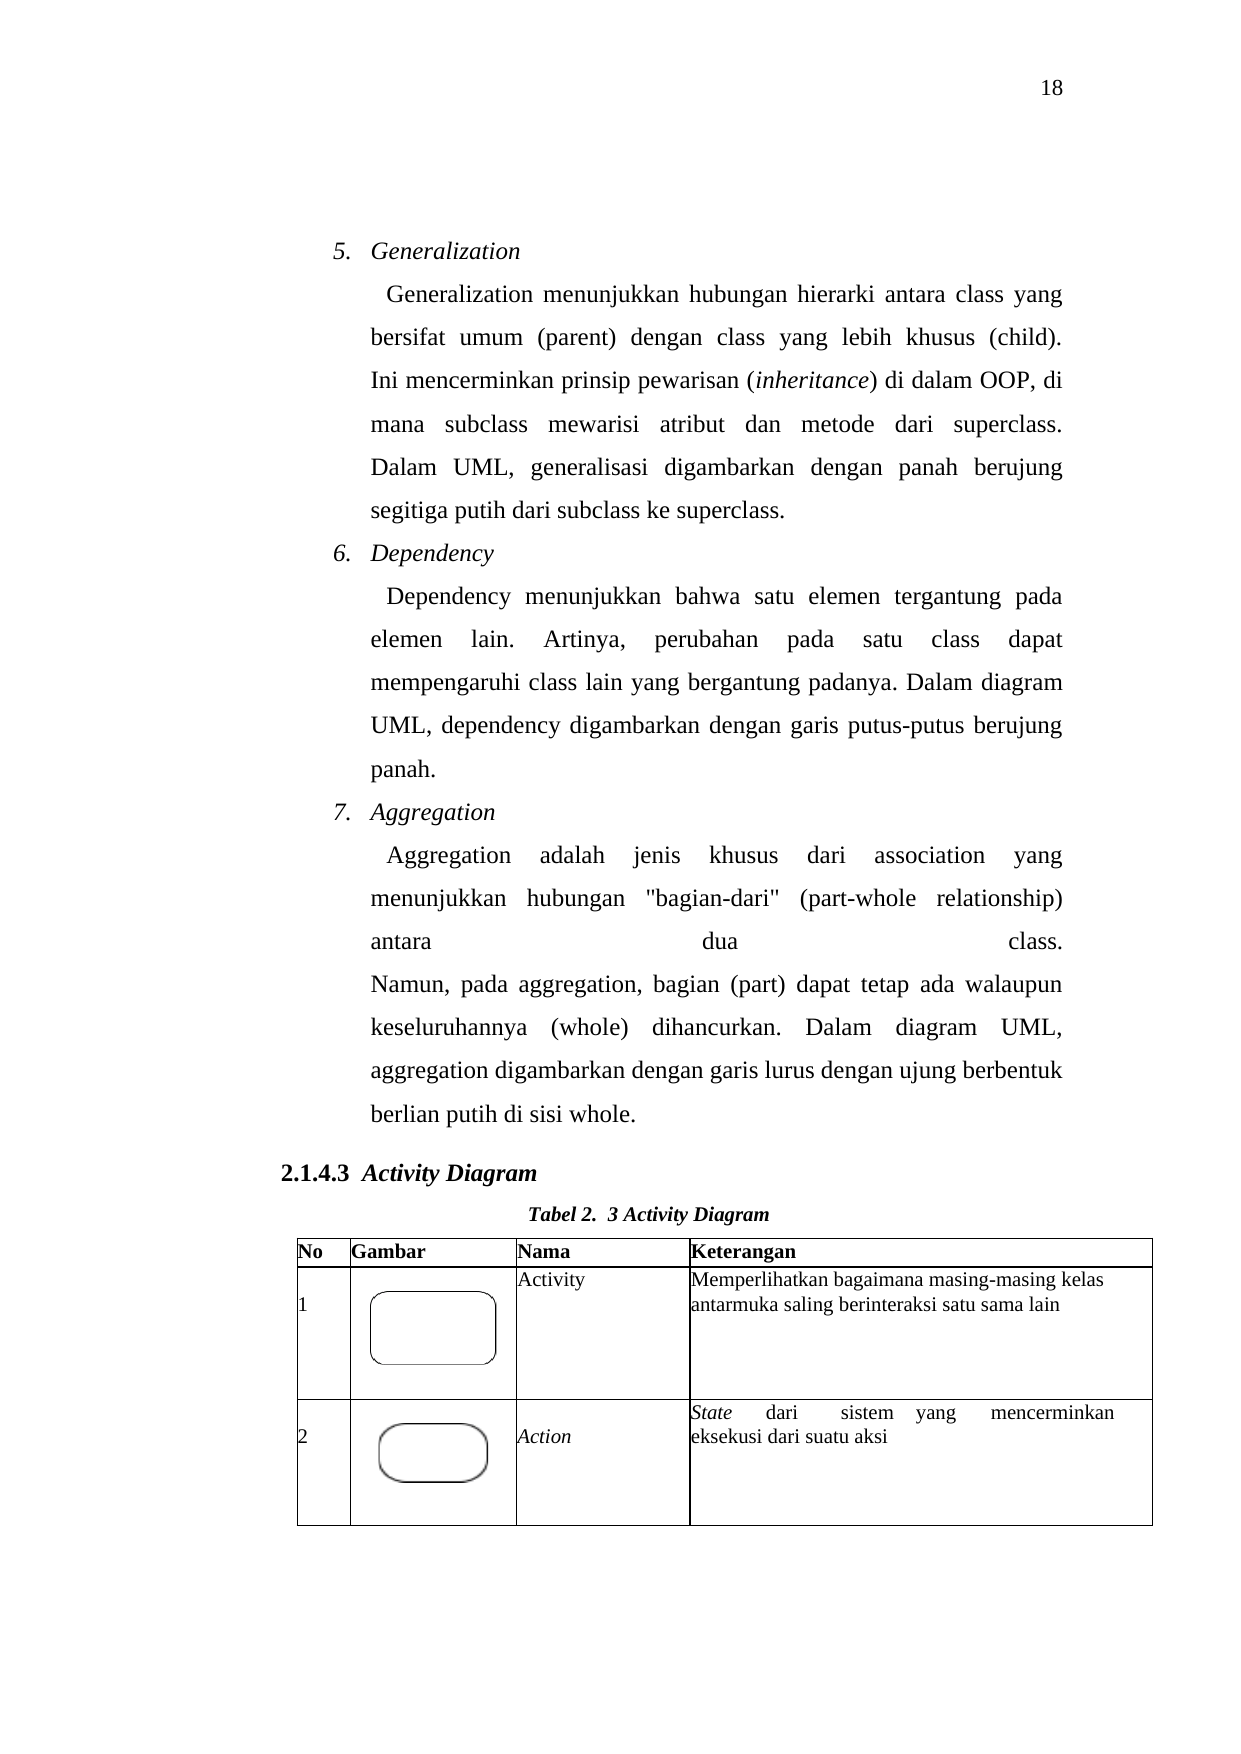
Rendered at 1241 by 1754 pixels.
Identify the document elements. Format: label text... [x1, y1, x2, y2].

list Aggregation [333, 797, 1063, 826]
table_cell 1 [298, 1268, 350, 1399]
table_cell Activity [517, 1268, 689, 1399]
list Generalization [333, 236, 1063, 265]
text Tabel 2. 3 Activity Diagram [236, 1202, 1063, 1226]
text 2.1.4.3 Activity Diagram [281, 1158, 1063, 1187]
list Dependency menunjukkan bahwa satu elemen tergantung pada elemen lain. Artinya, perubahan pada satu class dapat mempengaruhi class lain yang bergantung padanya. Dalam diagram UML, dependency digambarkan dengan garis putus-putus berujung panah. [370, 581, 1063, 782]
list Generalization menunjukkan hubungan hierarki antara class yang bersifat umum (parent) dengan class yang lebih khusus (child). Ini mencerminkan prinsip pewarisan (inheritance) di dalam OOP, di mana subclass mewarisi atribut dan metode dari superclass. Dalam UML, generalisasi digambarkan dengan panah berujung segitiga putih dari subclass ke superclass. [370, 279, 1063, 524]
table_cell Action [517, 1400, 689, 1525]
table_header Keterangan [691, 1239, 1152, 1266]
table_header Gambar [351, 1239, 516, 1266]
picture [378, 1423, 489, 1483]
list Aggregation adalah jenis khusus dari association yang menunjukkan hubungan "bagian-dari" (part-whole relationship) antara dua class. Namun, pada aggregation, bagian (part) dapat tetap ada walaupun keseluruhannya (whole) dihancurkan. Dalam diagram UML, aggregation digambarkan dengan garis lurus dengan ujung berbentuk berlian putih di sisi whole. [370, 840, 1063, 1127]
table_cell 2 [298, 1400, 350, 1525]
table_cell State dari sistem yang mencerminkan eksekusi dari suatu aksi [691, 1400, 1152, 1525]
table_cell [351, 1400, 516, 1525]
table_cell Memperlihatkan bagaimana masing-masing kelas antarmuka saling berinteraksi satu sama lain [691, 1268, 1152, 1399]
table_cell [351, 1268, 516, 1399]
table_header Nama [517, 1239, 689, 1266]
list Dependency [333, 538, 1063, 567]
table_header No [298, 1239, 350, 1266]
picture [370, 1291, 497, 1365]
